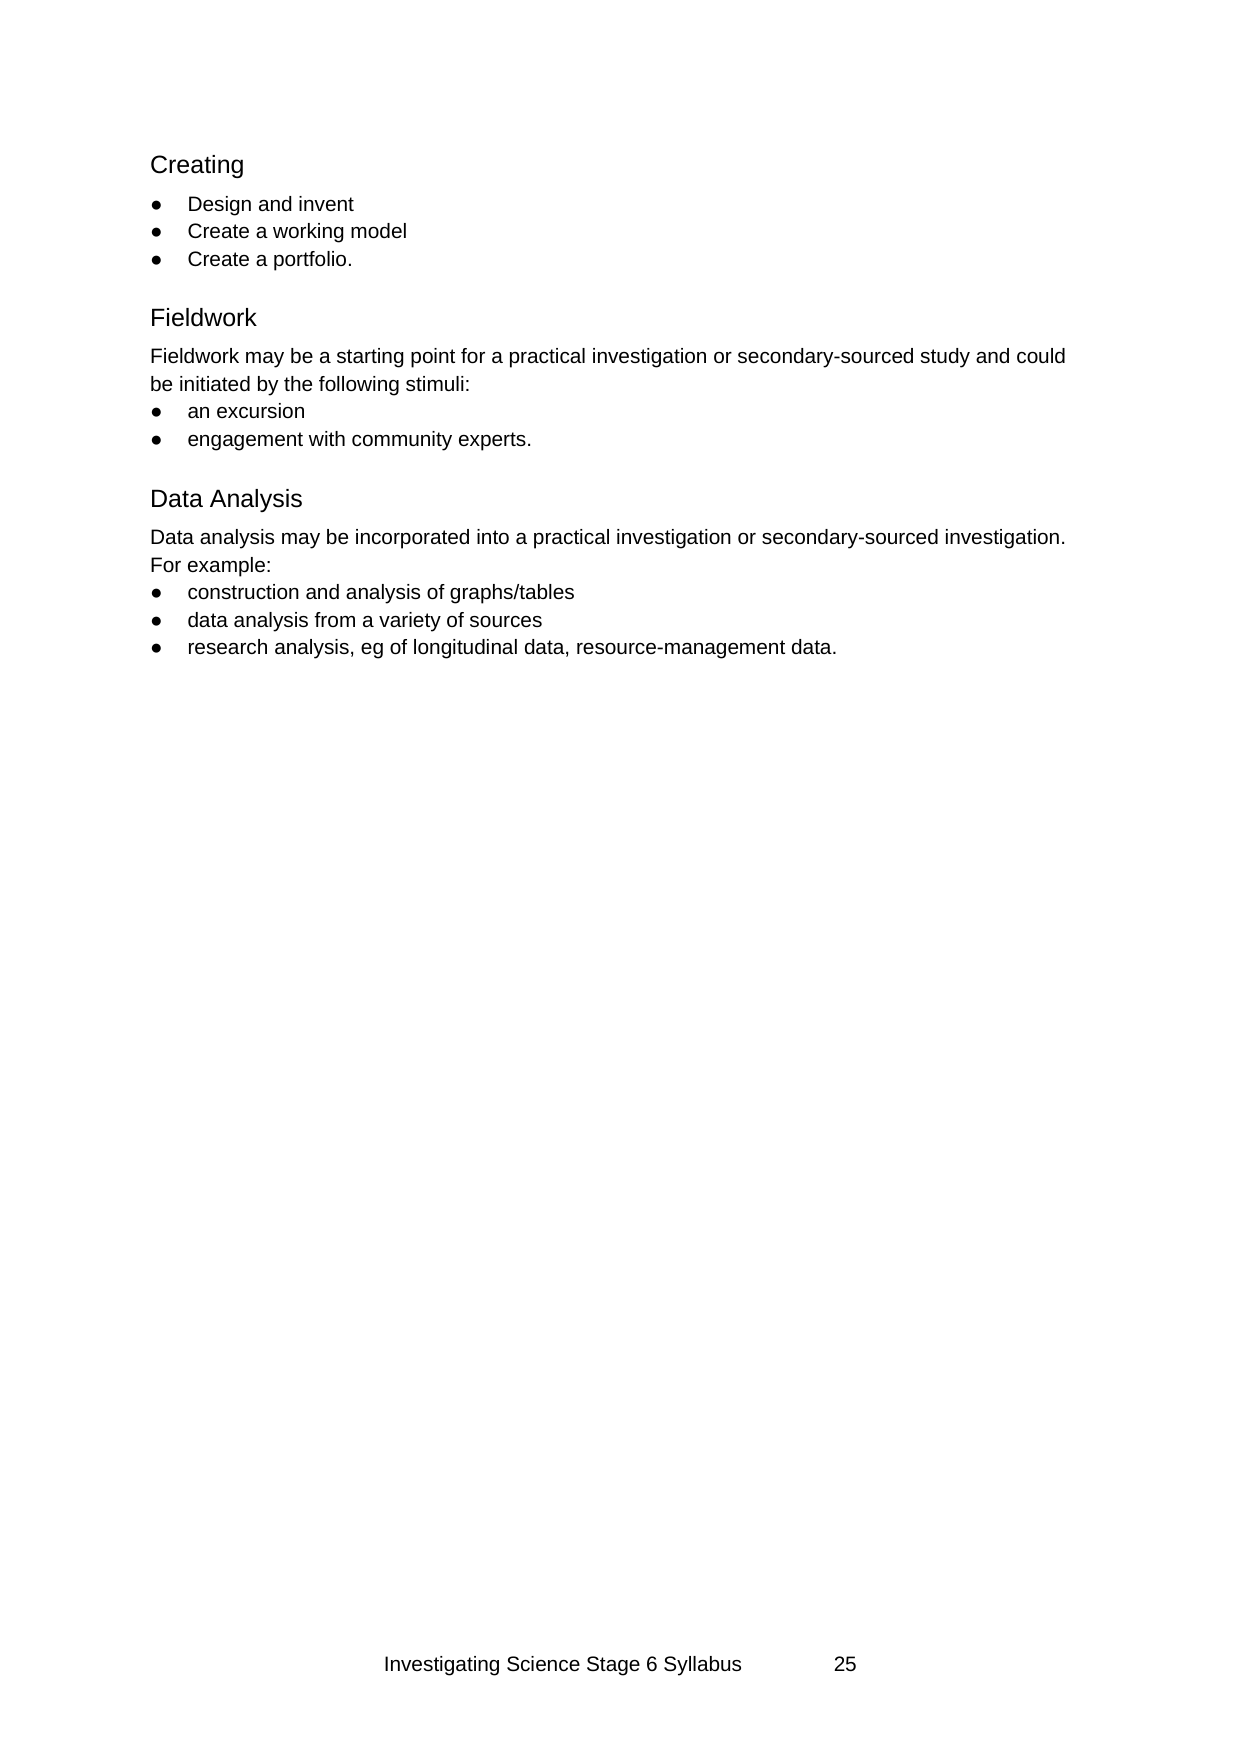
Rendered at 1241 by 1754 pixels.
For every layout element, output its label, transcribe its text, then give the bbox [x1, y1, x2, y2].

list Create a working model [150, 219, 1090, 243]
text Fieldwork may be a starting point for a practical investigation or secondary-sourced study and could be initiated by the following stimuli: [150, 344, 1090, 396]
subtitle Data Analysis [150, 483, 1090, 512]
list Create a portfolio. [150, 246, 1090, 270]
list an excursion [150, 399, 1090, 423]
list construction and analysis of graphs/tables [150, 580, 1090, 604]
subtitle Creating [150, 150, 1090, 179]
list engagement with community experts. [150, 427, 1090, 451]
subtitle Fieldwork [150, 303, 1090, 332]
list research analysis, eg of longitudinal data, resource-management data. [150, 635, 1090, 659]
text Data analysis may be incorporated into a practical investigation or secondary-sourced investigation. For example: [150, 525, 1090, 576]
list data analysis from a variety of sources [150, 607, 1090, 631]
list Design and invent [150, 191, 1090, 215]
